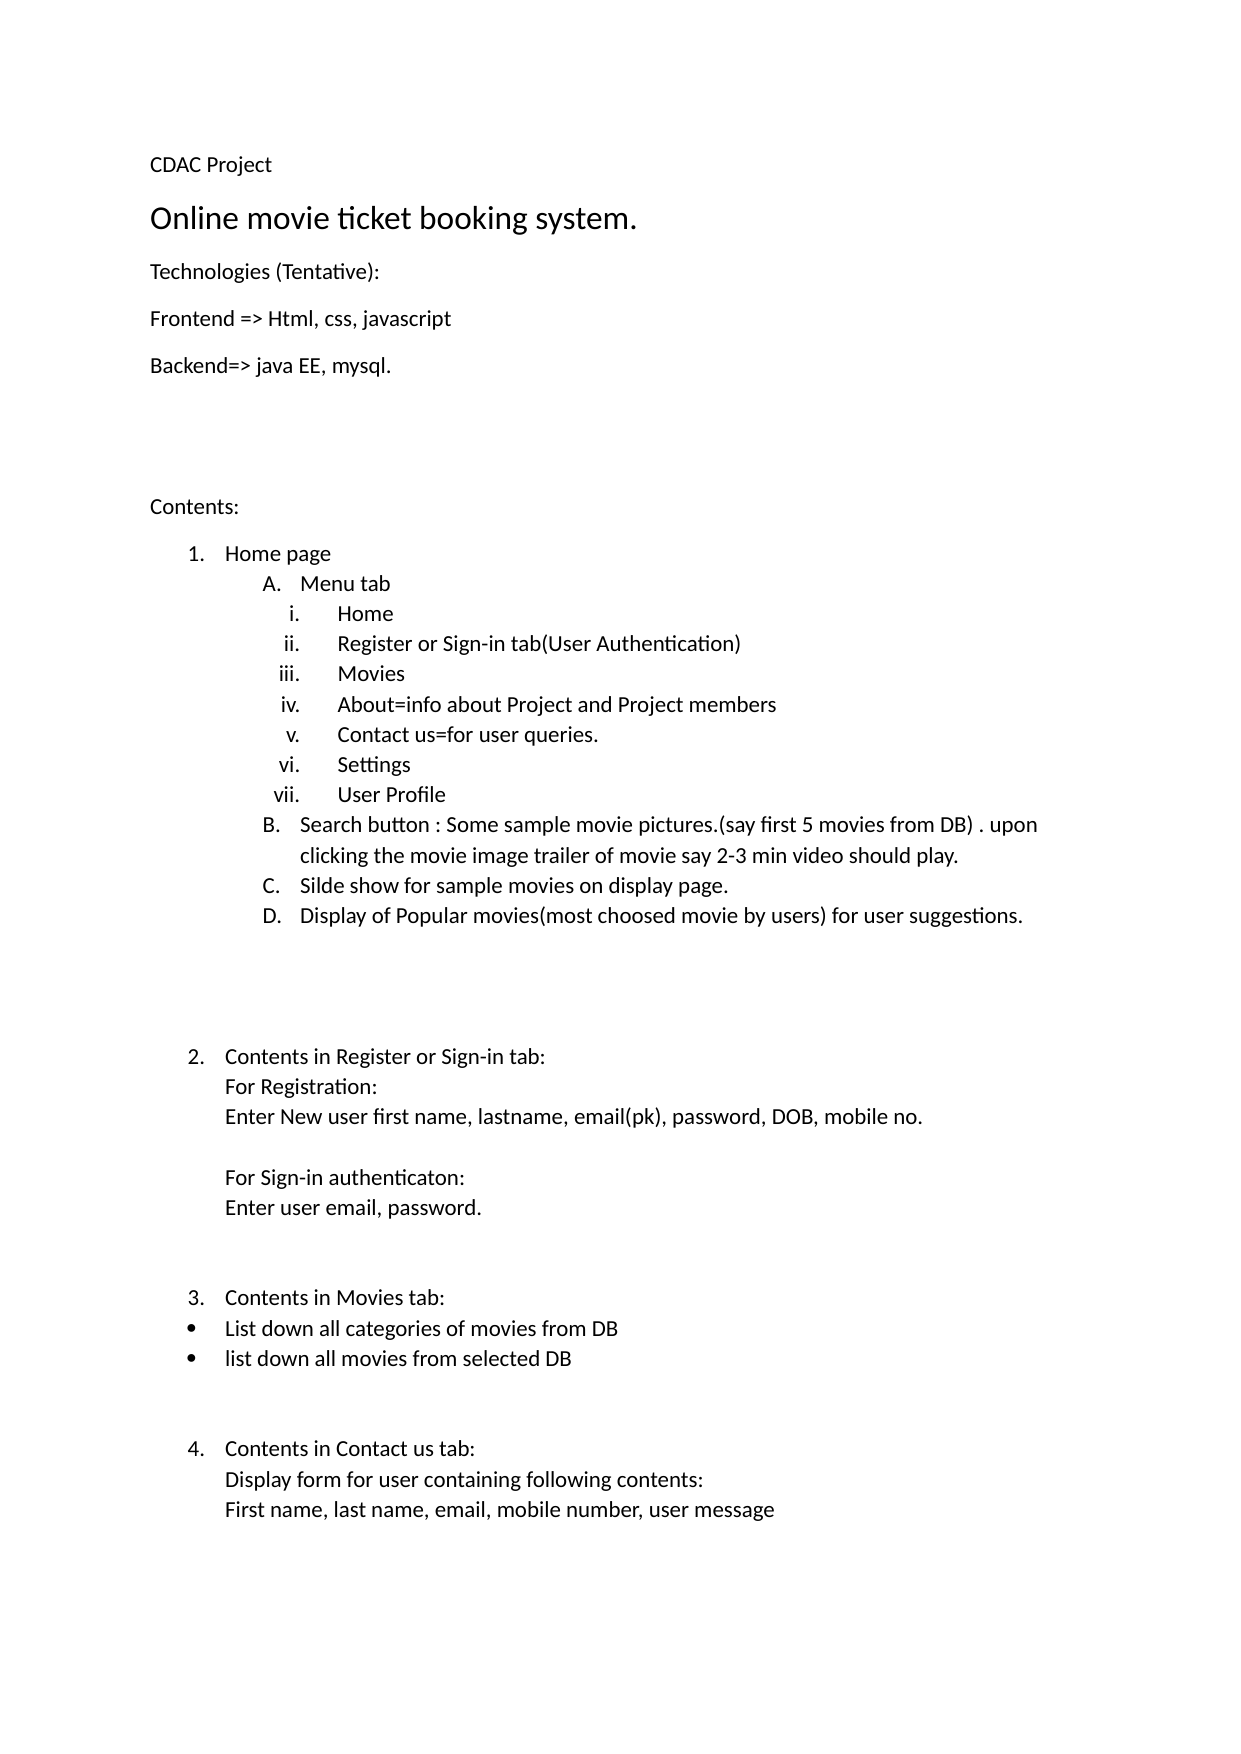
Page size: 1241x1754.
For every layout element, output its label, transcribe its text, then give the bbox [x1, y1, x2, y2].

list First name, last name, email, mobile number, user message [225, 1495, 1090, 1523]
list Movies [300, 659, 1090, 688]
list Display of Popular movies(most choosed movie by users) for user suggestions. [262, 901, 1090, 929]
list Enter New user first name, lastname, email(pk), password, DOB, mobile no. [225, 1102, 1090, 1130]
list Home [300, 599, 1090, 627]
list Register or Sign-in tab(User Authentication) [300, 629, 1090, 657]
text Frontend => Html, css, javascript [150, 304, 1090, 332]
list Contents in Contact us tab: [187, 1434, 1090, 1463]
list Menu tab [262, 569, 1090, 597]
text Contents: [150, 492, 1090, 520]
list Contact us=for user queries. [300, 720, 1090, 748]
list Search button : Some sample movie pictures.(say first 5 movies from DB) . upon clicking the movie image trailer of movie say 2-3 min video should play. [262, 811, 1090, 869]
list list down all movies from selected DB [187, 1344, 1090, 1372]
list Contents in Movies tab: [187, 1283, 1090, 1312]
list Settings [300, 750, 1090, 778]
list Silde show for sample movies on display page. [262, 871, 1090, 899]
text CDAC Project [150, 150, 1090, 178]
list For Registration: [225, 1072, 1090, 1100]
text Technologies (Tentative): [150, 257, 1090, 286]
list About=info about Project and Project members [300, 690, 1090, 718]
text Backend=> java EE, mysql. [150, 351, 1090, 379]
text Online movie ticket booking system. [150, 197, 1090, 238]
list For Sign-in authenticaton: [225, 1163, 1090, 1191]
list Home page [187, 539, 1090, 567]
list List down all categories of movies from DB [187, 1314, 1090, 1342]
list Enter user email, password. [225, 1193, 1090, 1221]
list Contents in Register or Sign-in tab: [187, 1042, 1090, 1070]
list Display form for user containing following contents: [225, 1465, 1090, 1493]
list User Profile [300, 780, 1090, 808]
